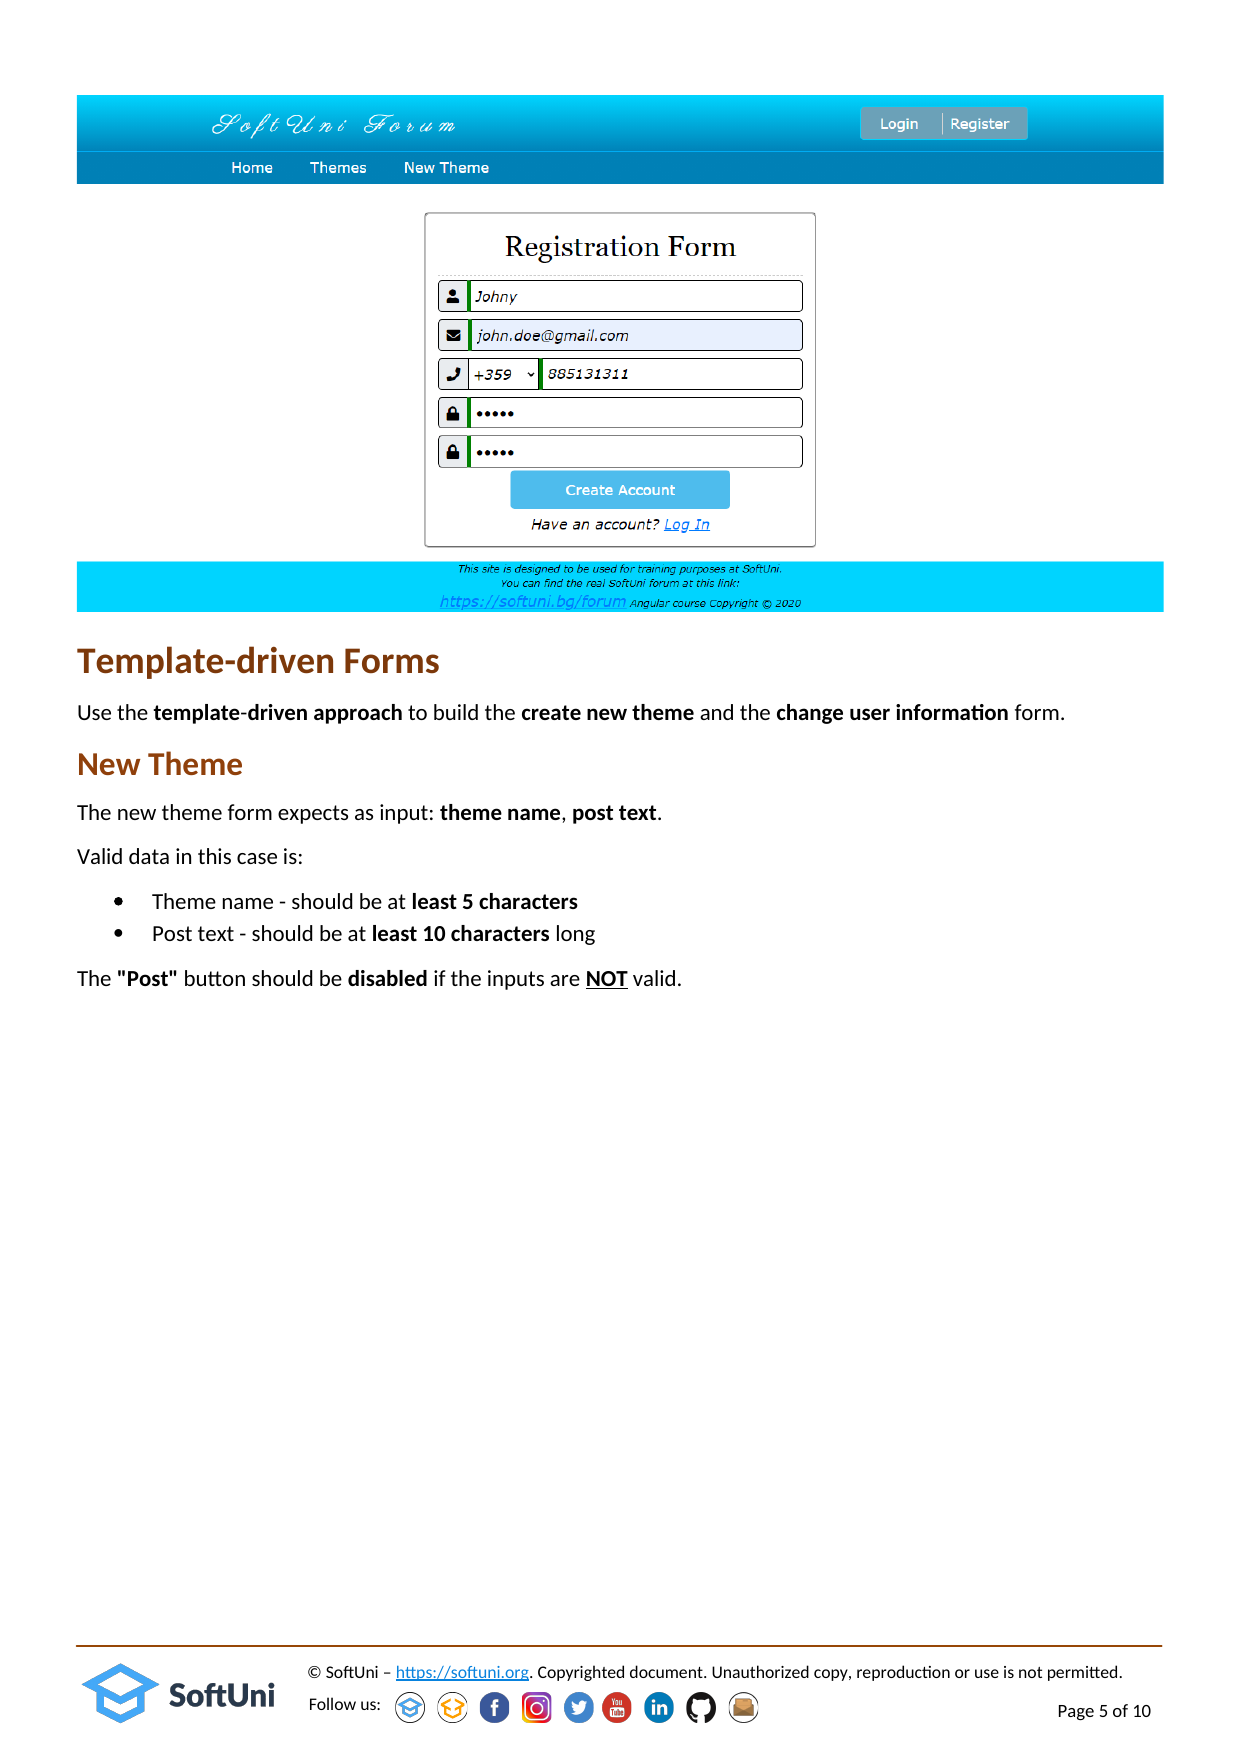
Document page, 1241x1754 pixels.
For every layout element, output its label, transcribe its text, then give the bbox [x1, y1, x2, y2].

picture [665, 1692, 674, 1701]
text Valid data in this case is: [77, 842, 1163, 870]
text The new theme form expects as input: theme name, post text. [77, 798, 1163, 826]
picture [564, 1692, 594, 1723]
list Theme name - should be at least 5 characters [114, 887, 1163, 915]
picture [658, 1705, 667, 1714]
picture [395, 1692, 425, 1723]
text The "Post" button should be disabled if the inputs are NOT valid. [77, 964, 1163, 992]
picture [602, 1692, 632, 1723]
picture [728, 1692, 759, 1723]
picture [75, 1658, 281, 1729]
picture [479, 1692, 510, 1723]
text Use the template-driven approach to build the create new theme and the change user information form. [77, 698, 1163, 726]
picture [644, 1714, 653, 1723]
picture [76, 95, 1164, 102]
picture [522, 1692, 552, 1723]
picture [644, 1692, 653, 1701]
picture [861, 107, 1027, 139]
picture [459, 166, 469, 172]
picture [686, 1692, 716, 1723]
picture [437, 1692, 468, 1723]
list Post text - should be at least 10 characters long [114, 919, 1163, 947]
picture [76, 185, 1164, 612]
subtitle New Theme [77, 743, 1163, 783]
subtitle Template-driven Forms [77, 637, 1163, 683]
picture [665, 1714, 674, 1723]
